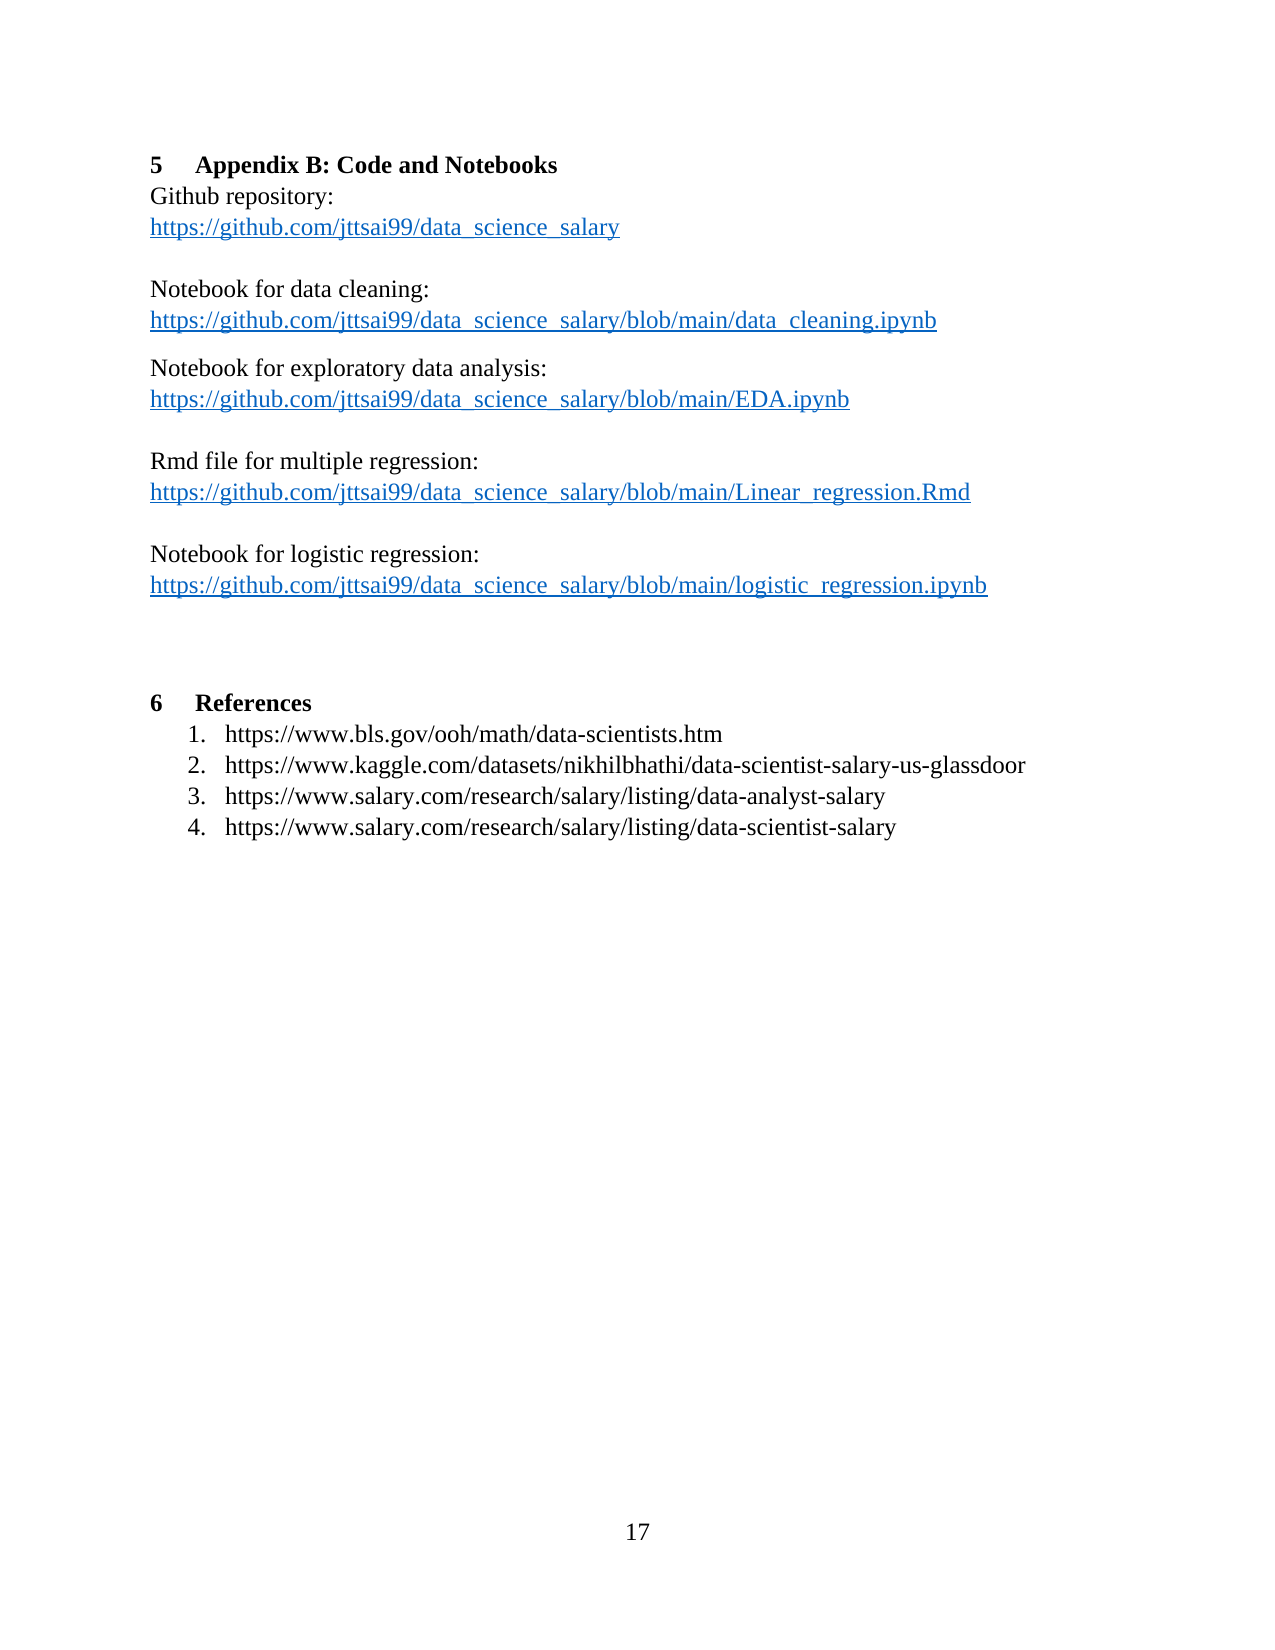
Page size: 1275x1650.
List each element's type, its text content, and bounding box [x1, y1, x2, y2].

subtitle References [150, 688, 1125, 717]
text Github repository: [150, 181, 1125, 210]
text https://github.com/jttsai99/data_science_salary [150, 212, 1125, 241]
text https://github.com/jttsai99/data_science_salary/blob/main/Linear_regression.Rmd [150, 477, 1125, 506]
text Notebook for exploratory data analysis: [150, 353, 1125, 382]
list https://www.bls.gov/ooh/math/data-scientists.htm [187, 719, 1125, 748]
text https://github.com/jttsai99/data_science_salary/blob/main/EDA.ipynb [150, 384, 1125, 413]
text https://github.com/jttsai99/data_science_salary/blob/main/logistic_regression.ipynb [150, 570, 1125, 599]
list https://www.salary.com/research/salary/listing/data-analyst-salary [187, 781, 1125, 810]
subtitle Appendix B: Code and Notebooks [150, 150, 1125, 179]
text Notebook for logistic regression: [150, 539, 1125, 568]
list https://www.salary.com/research/salary/listing/data-scientist-salary [187, 812, 1125, 841]
text Rmd file for multiple regression: [150, 446, 1125, 475]
text Notebook for data cleaning: https://github.com/jttsai99/data_science_salary/blob/main/data_cleaning.ipynb [150, 274, 1125, 334]
list https://www.kaggle.com/datasets/nikhilbhathi/data-scientist-salary-us-glassdoor [187, 750, 1125, 779]
